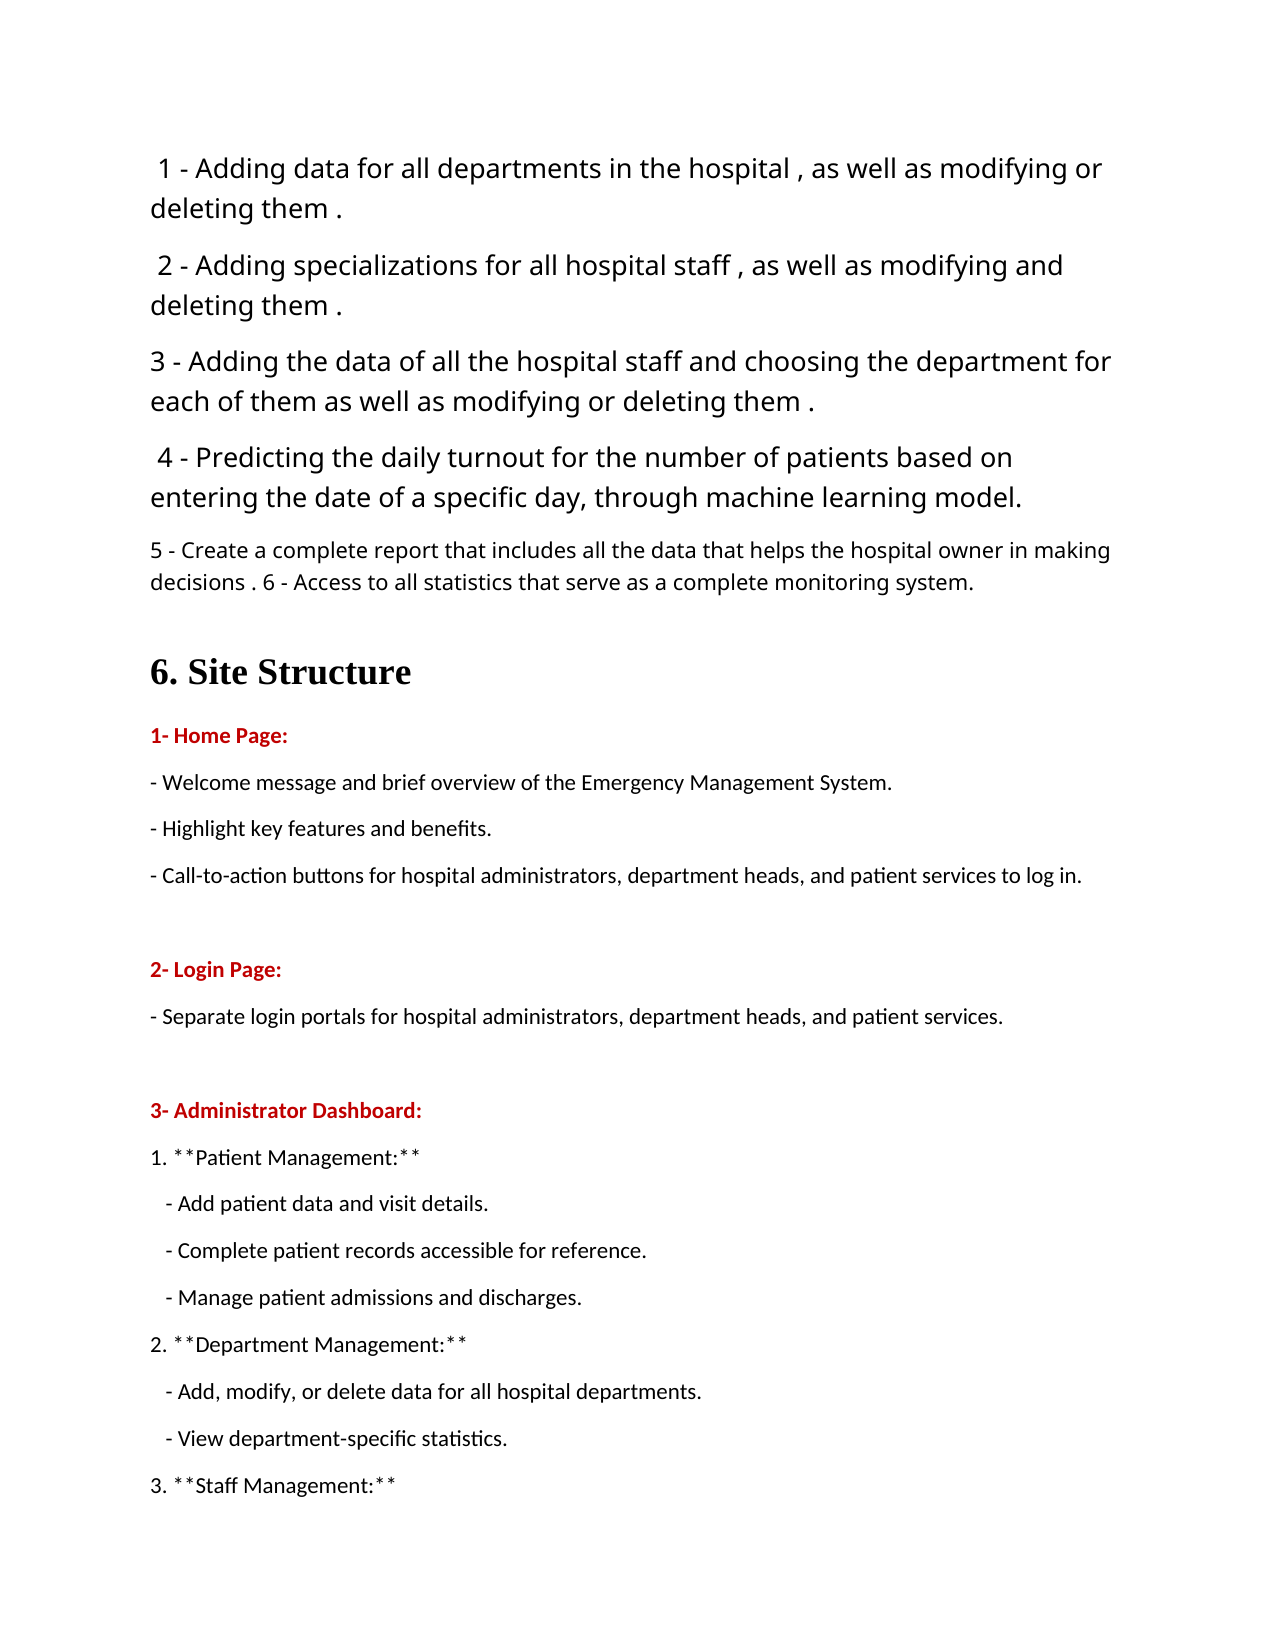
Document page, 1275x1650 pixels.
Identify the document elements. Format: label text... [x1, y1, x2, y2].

text - Manage patient admissions and discharges. [150, 1283, 1125, 1311]
text - Complete patient records accessible for reference. [150, 1236, 1125, 1264]
text 2. **Department Management:** [150, 1330, 1125, 1358]
subtitle 6. Site Structure [150, 649, 1125, 692]
text - View department-specific statistics. [150, 1424, 1125, 1452]
text - Call-to-action buttons for hospital administrators, department heads, and patient services to log in. [150, 861, 1125, 889]
text 2 - Adding specializations for all hospital staff , as well as modifying and deleting them . [150, 246, 1125, 323]
text - Add patient data and visit details. [150, 1189, 1125, 1217]
text 4 - Predicting the daily turnout for the number of patients based on entering the date of a specific day, through machine learning model. [150, 439, 1125, 515]
text 1- Home Page: [150, 721, 1125, 749]
text 2- Login Page: [150, 955, 1125, 983]
text 5 - Create a complete report that includes all the data that helps the hospital owner in making decisions . 6 - Access to all statistics that serve as a complete monitoring system. [150, 535, 1125, 597]
text - Highlight key features and benefits. [150, 814, 1125, 842]
text 3- Administrator Dashboard: [150, 1096, 1125, 1124]
text - Separate login portals for hospital administrators, department heads, and patient services. [150, 1002, 1125, 1030]
text - Add, modify, or delete data for all hospital departments. [150, 1377, 1125, 1405]
text - Welcome message and brief overview of the Emergency Management System. [150, 768, 1125, 796]
text 3. **Staff Management:** [150, 1471, 1125, 1499]
text 1 - Adding data for all departments in the hospital , as well as modifying or deleting them . [150, 150, 1125, 227]
text 3 - Adding the data of all the hospital staff and choosing the department for each of them as well as modifying or deleting them . [150, 342, 1125, 419]
text 1. **Patient Management:** [150, 1143, 1125, 1171]
